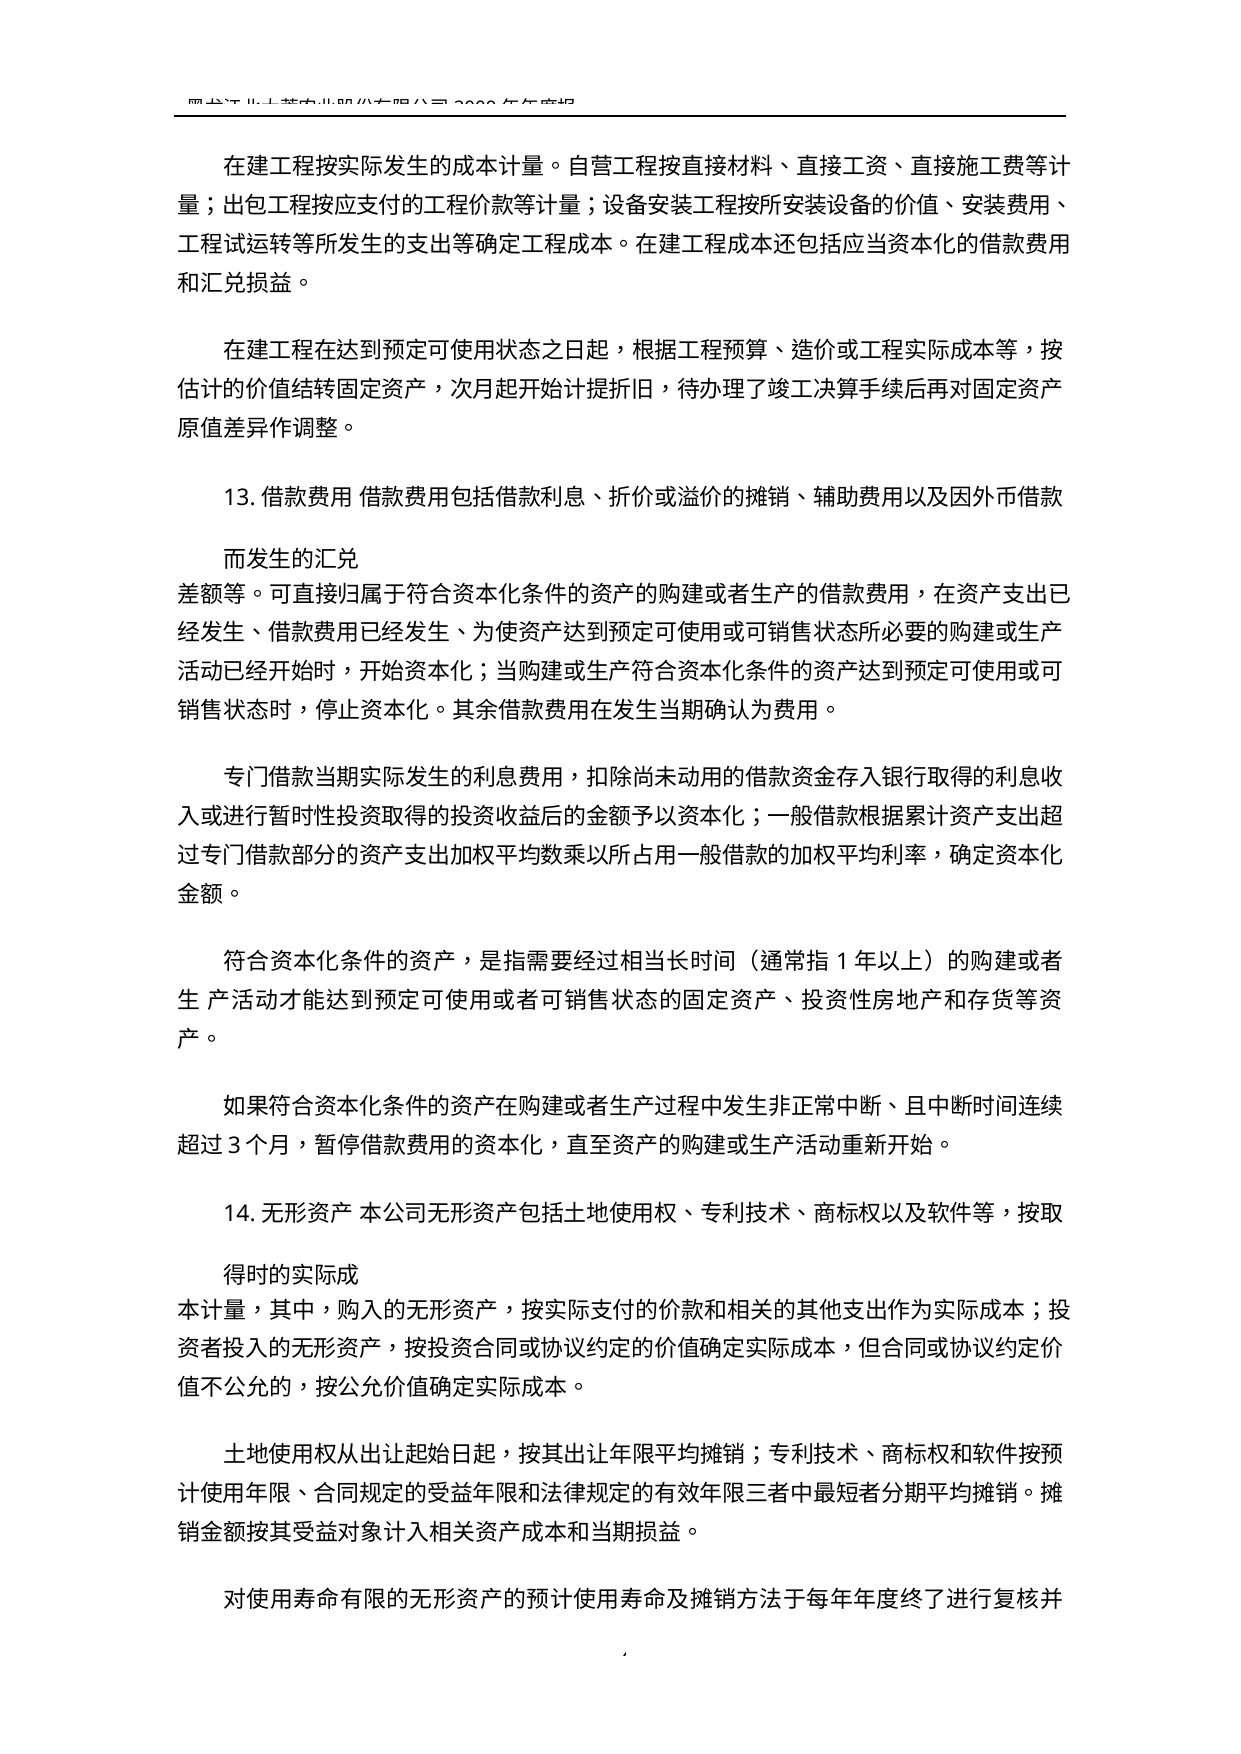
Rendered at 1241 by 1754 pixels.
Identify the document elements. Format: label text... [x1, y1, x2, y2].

text 资者投入的无形资产，按投资合同或协议约定的价值确定实际成本，但合同或协议约定价 值不公允的，按公允价值确定实际成本。 [177, 1332, 1064, 1402]
text 13. 借款费用 借款费用包括借款利息、折价或溢价的摊销、辅助费用以及因外币借款而发生的汇兑 [223, 455, 1066, 580]
text 本计量，其中，购入的无形资产，按实际支付的价款和相关的其他支出作为实际成本；投 [177, 1296, 1086, 1324]
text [177, 1583, 1064, 1614]
text 符合资本化条件的资产，是指需要经过相当长时间（通常指1年以上）的购建或者生 产活动才能达到预定可使用或者可销售状态的固定资产、投资性房地产和存货等资产。 [177, 945, 1064, 1054]
text 专门借款当期实际发生的利息费用，扣除尚未动用的借款资金存入银行取得的利息收 入或进行暂时性投资取得的投资收益后的金额予以资本化；一般借款根据累计资产支出超 过专门借款部分的资产支出加权平均数乘以所占用一般借款的加权平均利率，确定资本化 金额。 [177, 761, 1064, 909]
text 差额等。可直接归属于符合资本化条件的资产的购建或者生产的借款费用，在资产支出已 [177, 580, 1086, 608]
text 经发生、借款费用已经发生、为使资产达到预定可使用或可销售状态所必要的购建或生产 活动已经开始时，开始资本化；当购建或生产符合资本化条件的资产达到预定可使用或可 销售状态时，停止资本化。其余借款费用在发生当期确认为费用。 [177, 616, 1064, 725]
text 在建工程在达到预定可使用状态之日起，根据工程预算、造价或工程实际成本等，按 估计的价值结转固定资产，次月起开始计提折旧，待办理了竣工决算手续后再对固定资产 原值差异作调整。 [177, 334, 1064, 443]
text 14. 无形资产 本公司无形资产包括土地使用权、专利技术、商标权以及软件等，按取得时的实际成 [223, 1171, 1066, 1296]
text 如果符合资本化条件的资产在购建或者生产过程中发生非正常中断、且中断时间连续 超过3个月，暂停借款费用的资本化，直至资产的购建或生产活动重新开始。 [177, 1090, 1064, 1160]
text 土地使用权从出让起始日起，按其出让年限平均摊销；专利技术、商标权和软件按预 计使用年限、合同规定的受益年限和法律规定的有效年限三者中最短者分期平均摊销。摊 销金额按其受益对象计入相关资产成本和当期损益。 [177, 1438, 1064, 1547]
text 在建工程按实际发生的成本计量。自营工程按直接材料、直接工资、直接施工费等计 量；出包工程按应支付的工程价款等计量；设备安装工程按所安装设备的价值、安装费用、 工程试运转等所发生的支出等确定工程成本。在建工程成本还包括应当资本化的借款费用 和汇兑损益。 [177, 150, 1076, 298]
